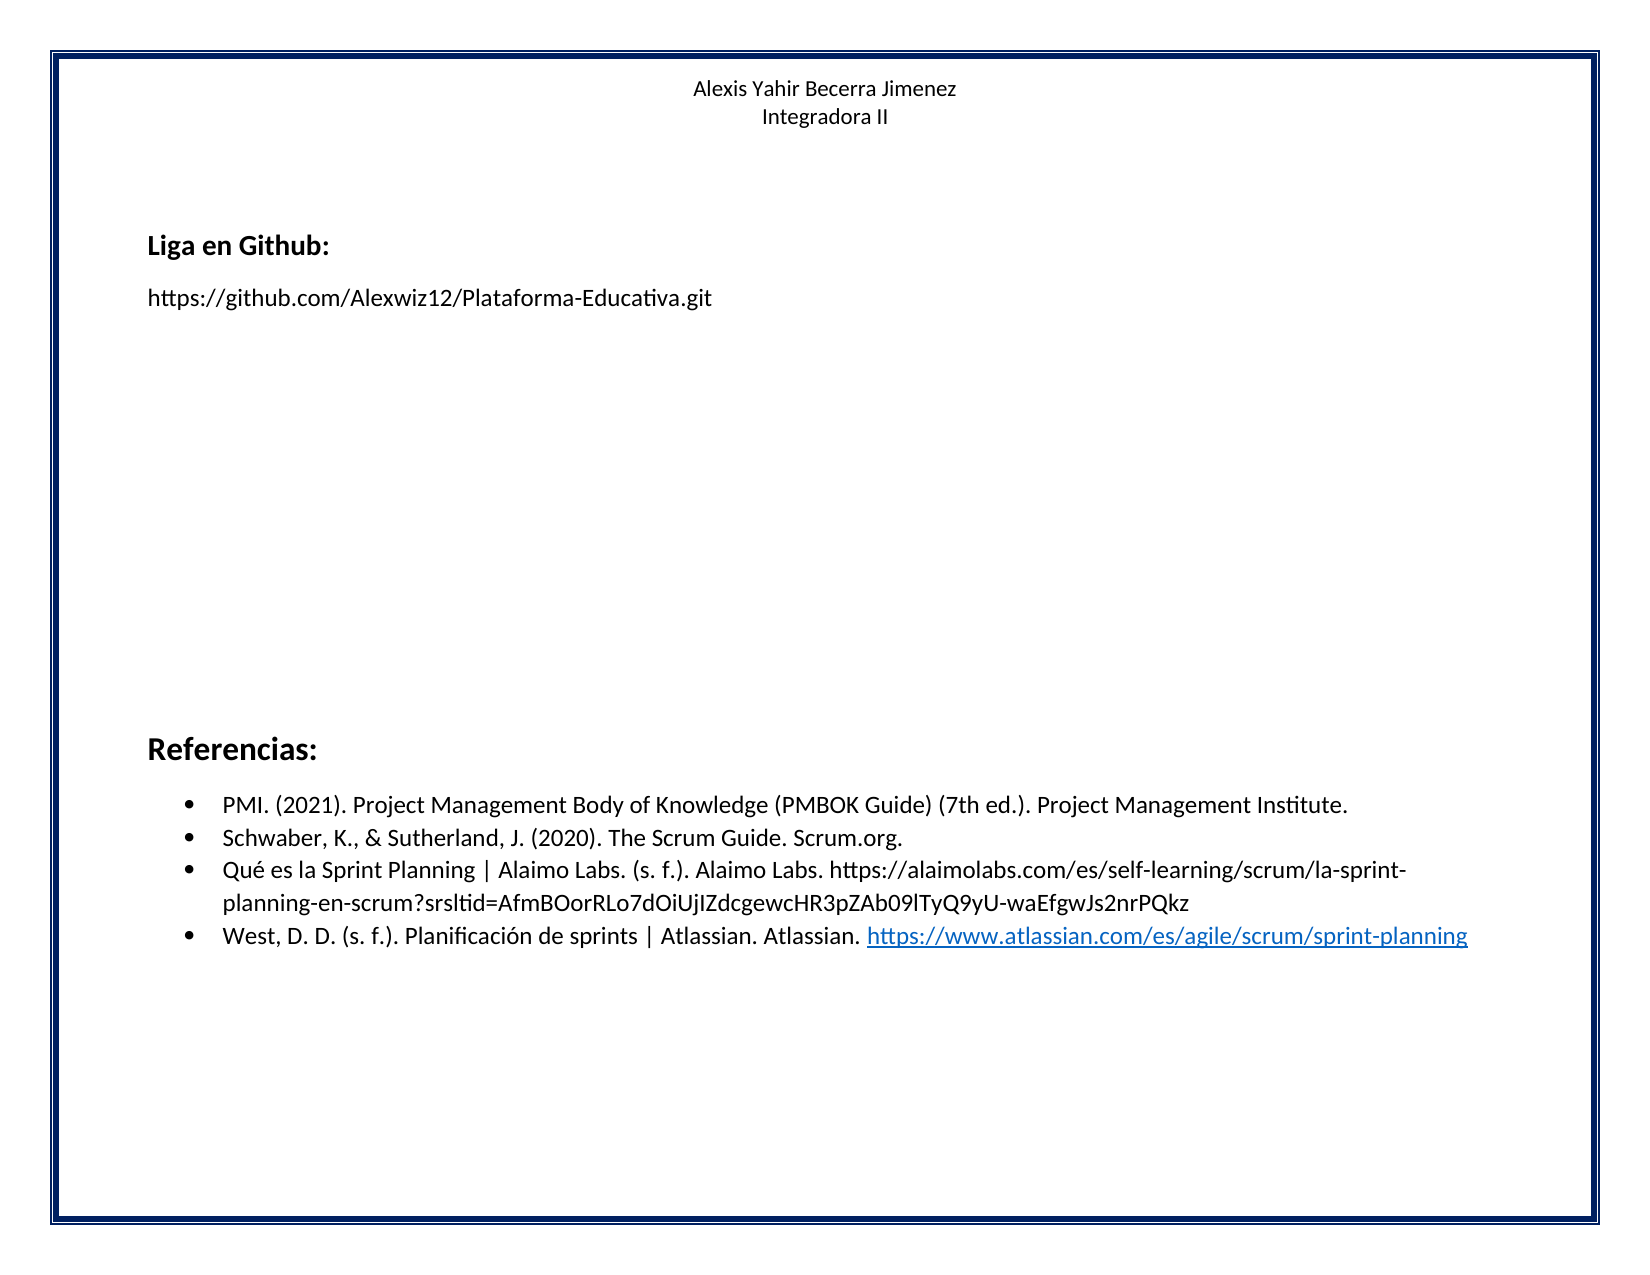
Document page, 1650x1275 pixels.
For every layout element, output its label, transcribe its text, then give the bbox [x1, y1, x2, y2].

list PMI. (2021). Project Management Body of Knowledge (PMBOK Guide) (7th ed.). Project Management Institute. [185, 789, 1502, 819]
list Schwaber, K., & Sutherland, J. (2020). The Scrum Guide. Scrum.org. [185, 822, 1502, 852]
text https://github.com/Alexwiz12/Plataforma-Educativa.git [147, 282, 1502, 312]
text Liga en Github: [147, 227, 1502, 262]
list West, D. D. (s. f.). Planificación de sprints | Atlassian. Atlassian. https://www.atlassian.com/es/agile/scrum/sprint-planning [185, 920, 1502, 951]
text Referencias: [147, 728, 1502, 769]
list Qué es la Sprint Planning | Alaimo Labs. (s. f.). Alaimo Labs. https://alaimolabs.com/es/self-learning/scrum/la-sprint-planning-en-scrum?srsltid=AfmBOorRLo7dOiUjIZdcgewcHR3pZAb09lTyQ9yU-waEfgwJs2nrPQkz [185, 854, 1502, 918]
